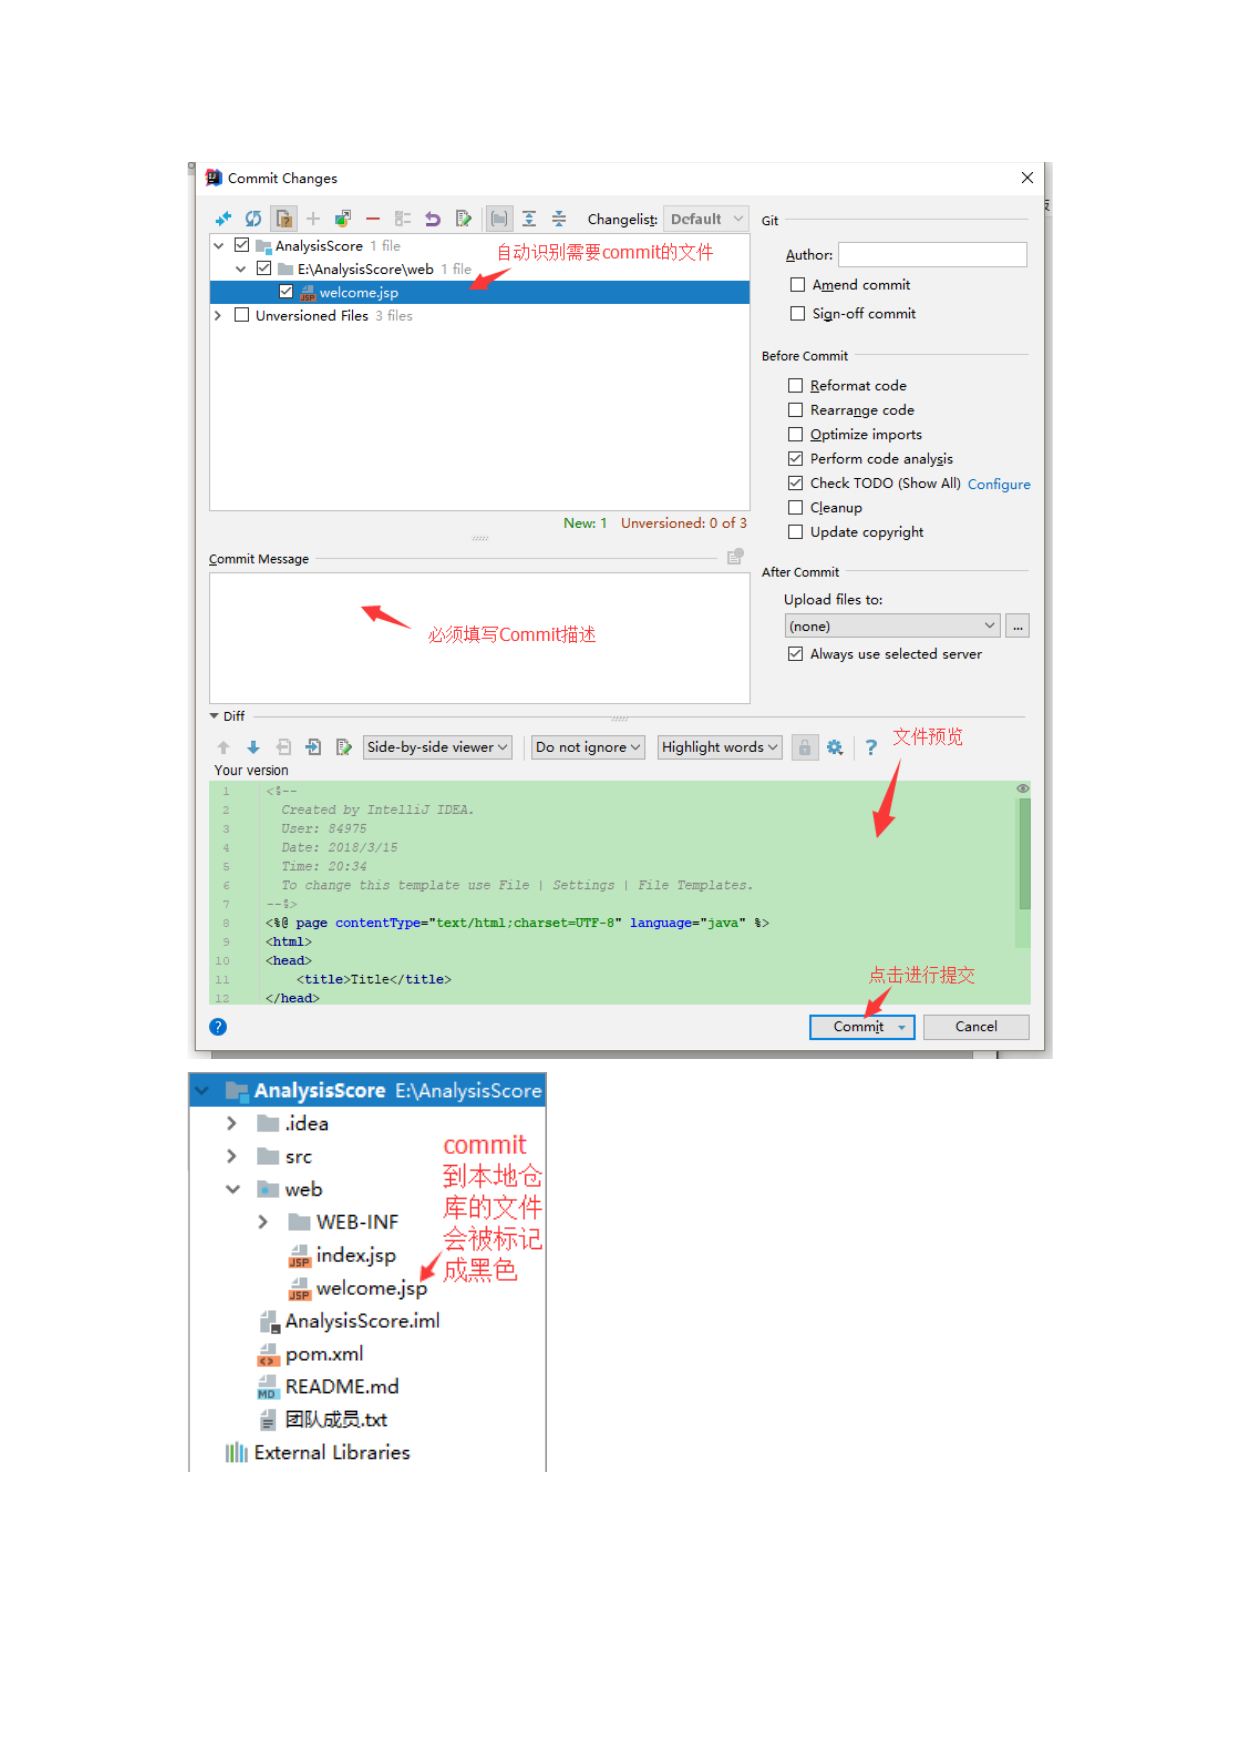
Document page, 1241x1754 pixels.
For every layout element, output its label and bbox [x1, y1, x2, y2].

picture [187, 1072, 547, 1472]
picture [187, 162, 1053, 1059]
